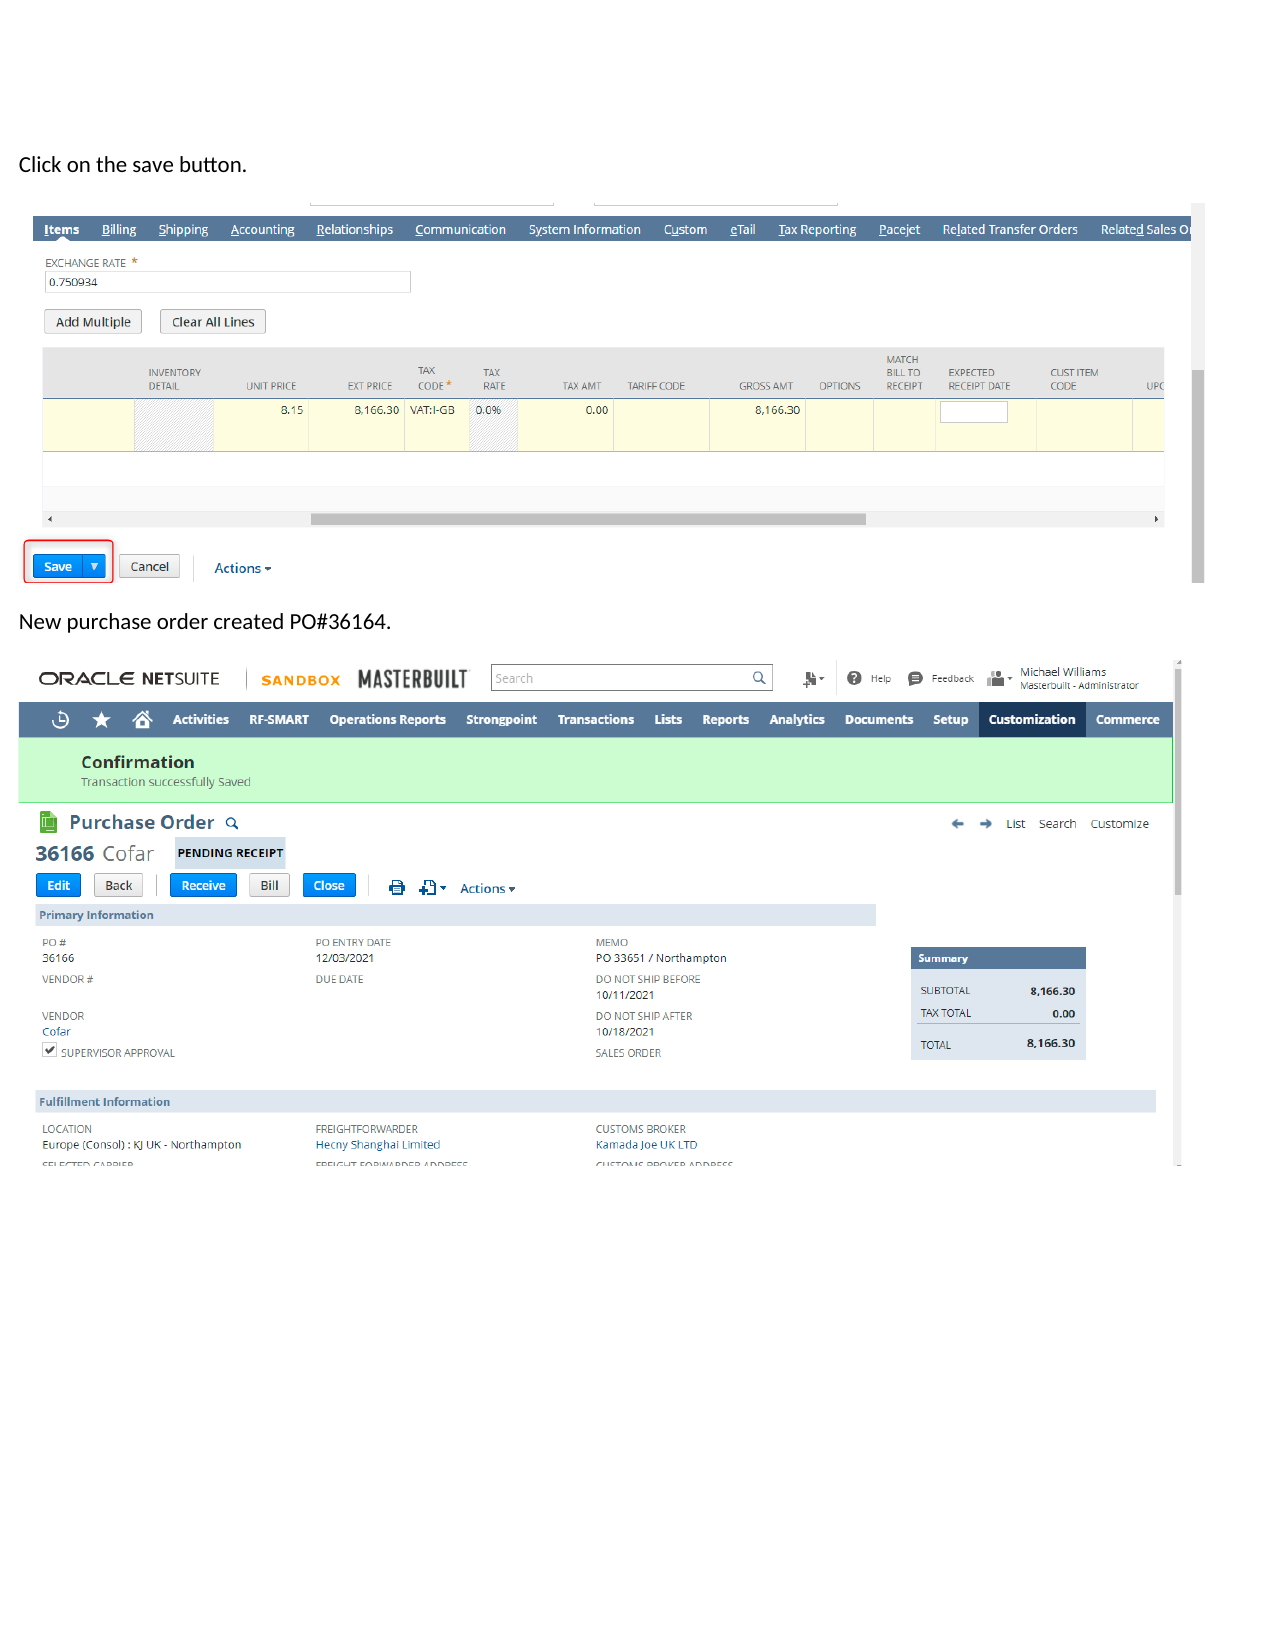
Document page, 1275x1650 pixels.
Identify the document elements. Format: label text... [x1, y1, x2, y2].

picture [18, 660, 1182, 1166]
text Click on the save button. [19, 150, 1125, 178]
text New purchase order created PO#36164. [19, 607, 1125, 635]
picture [18, 203, 1205, 583]
